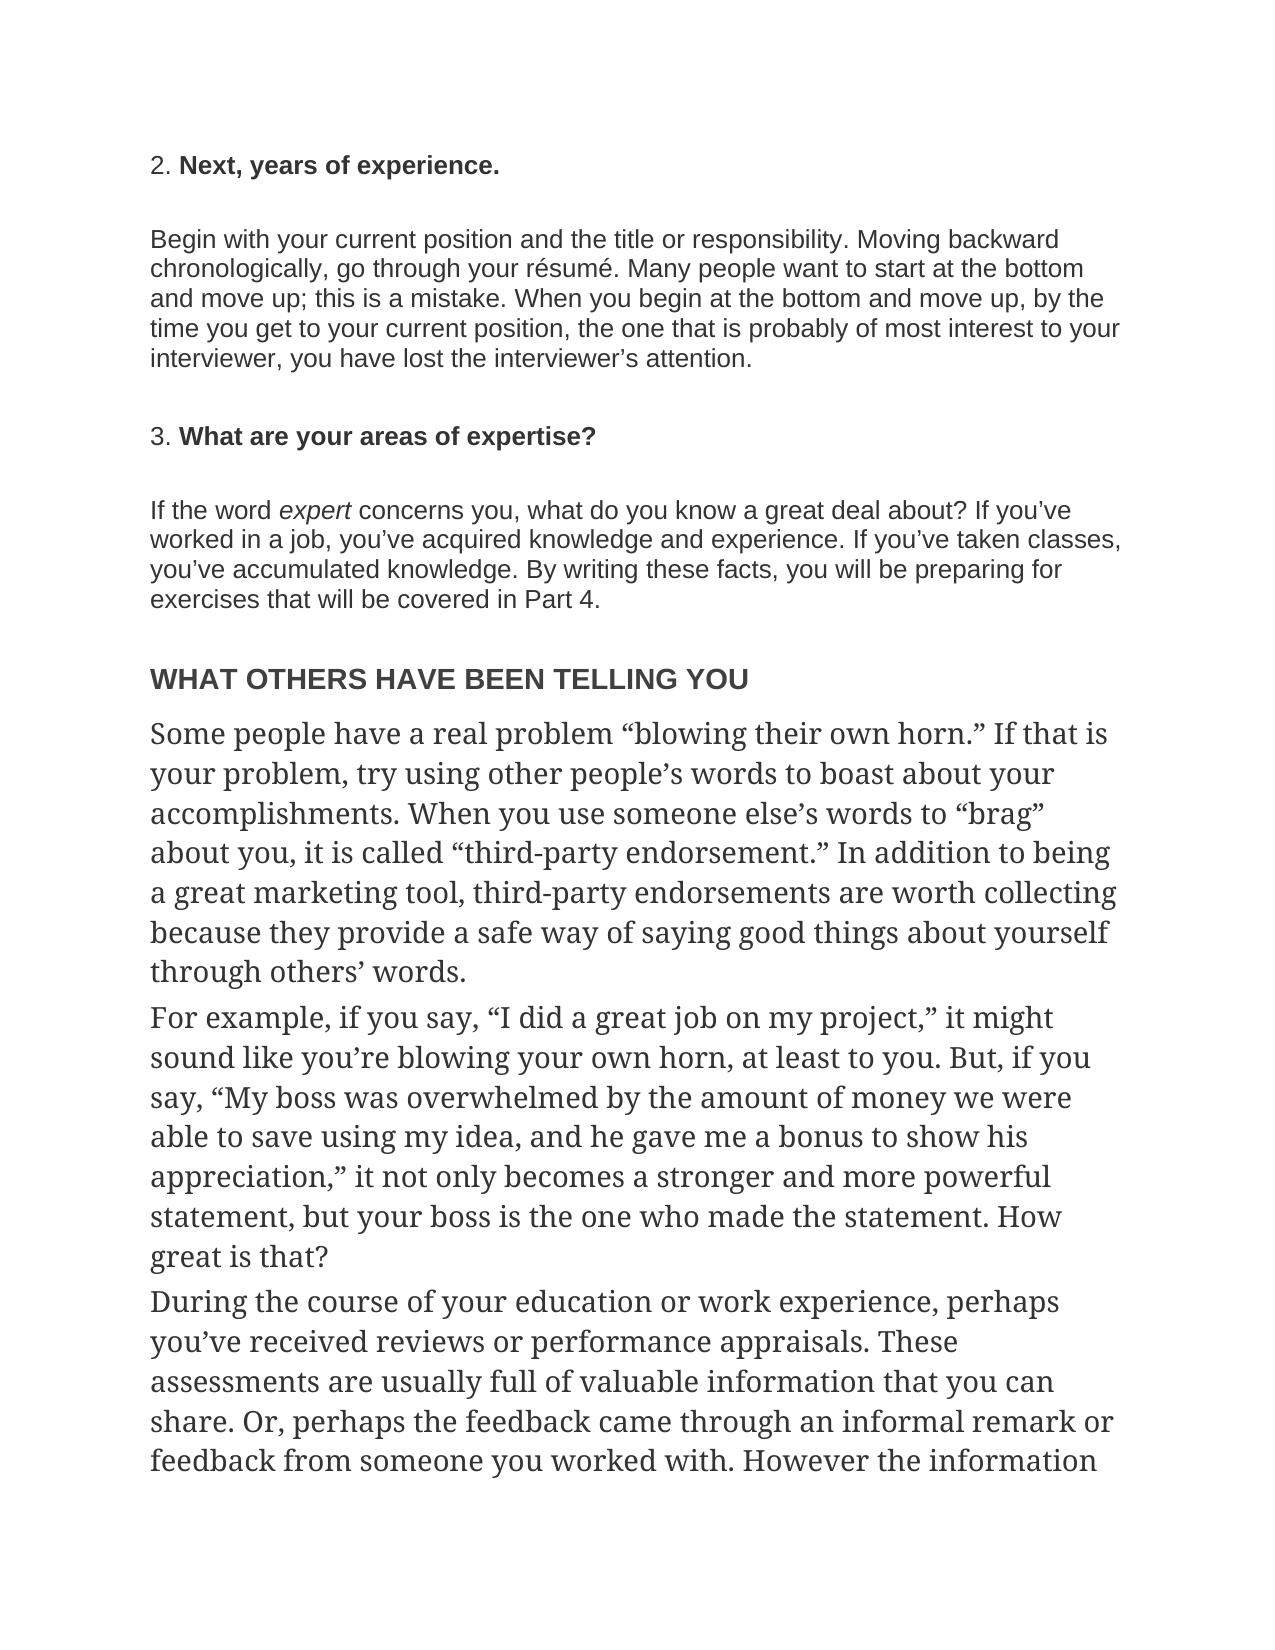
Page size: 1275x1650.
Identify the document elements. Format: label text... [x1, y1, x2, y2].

text For example, if you say, “I did a great job on my project,” it might sound like you’re blowing your own horn, at least to you. But, if you say, “My boss was overwhelmed by the amount of money we were able to save using my idea, and he gave me a bonus to show his appreciation,” it not only becomes a stronger and more powerful statement, but your boss is the one who made the statement. How great is that? [150, 998, 1125, 1276]
text If the word expert concerns you, what do you know a great deal about? If you’ve worked in a job, you’ve acquired knowledge and experience. If you’ve taken classes, you’ve accumulated knowledge. By writing these facts, you will be preparing for exercises that will be covered in Part 4. [150, 495, 1125, 614]
subtitle WHAT OTHERS HAVE BEEN TELLING YOU [150, 662, 1125, 696]
text 3. What are your areas of expertise? [150, 421, 1125, 451]
text Begin with your current position and the title or responsibility. Moving backward chronologically, go through your résumé. Many people want to start at the bottom and move up; this is a mistake. When you begin at the bottom and move up, by the time you get to your current position, the one that is probably of most interest to your interviewer, you have lost the interviewer’s attention. [150, 224, 1125, 373]
text 2. Next, years of experience. [150, 150, 1125, 180]
text Some people have a real problem “blowing their own horn.” If that is your problem, try using other people’s words to boast about your accomplishments. When you use someone else’s words to “brag” about you, it is called “third-party endorsement.” In addition to being a great marketing tool, third-party endorsements are worth collecting because they provide a safe way of saying good things about yourself through others’ words. [150, 714, 1125, 991]
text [150, 1282, 1125, 1480]
